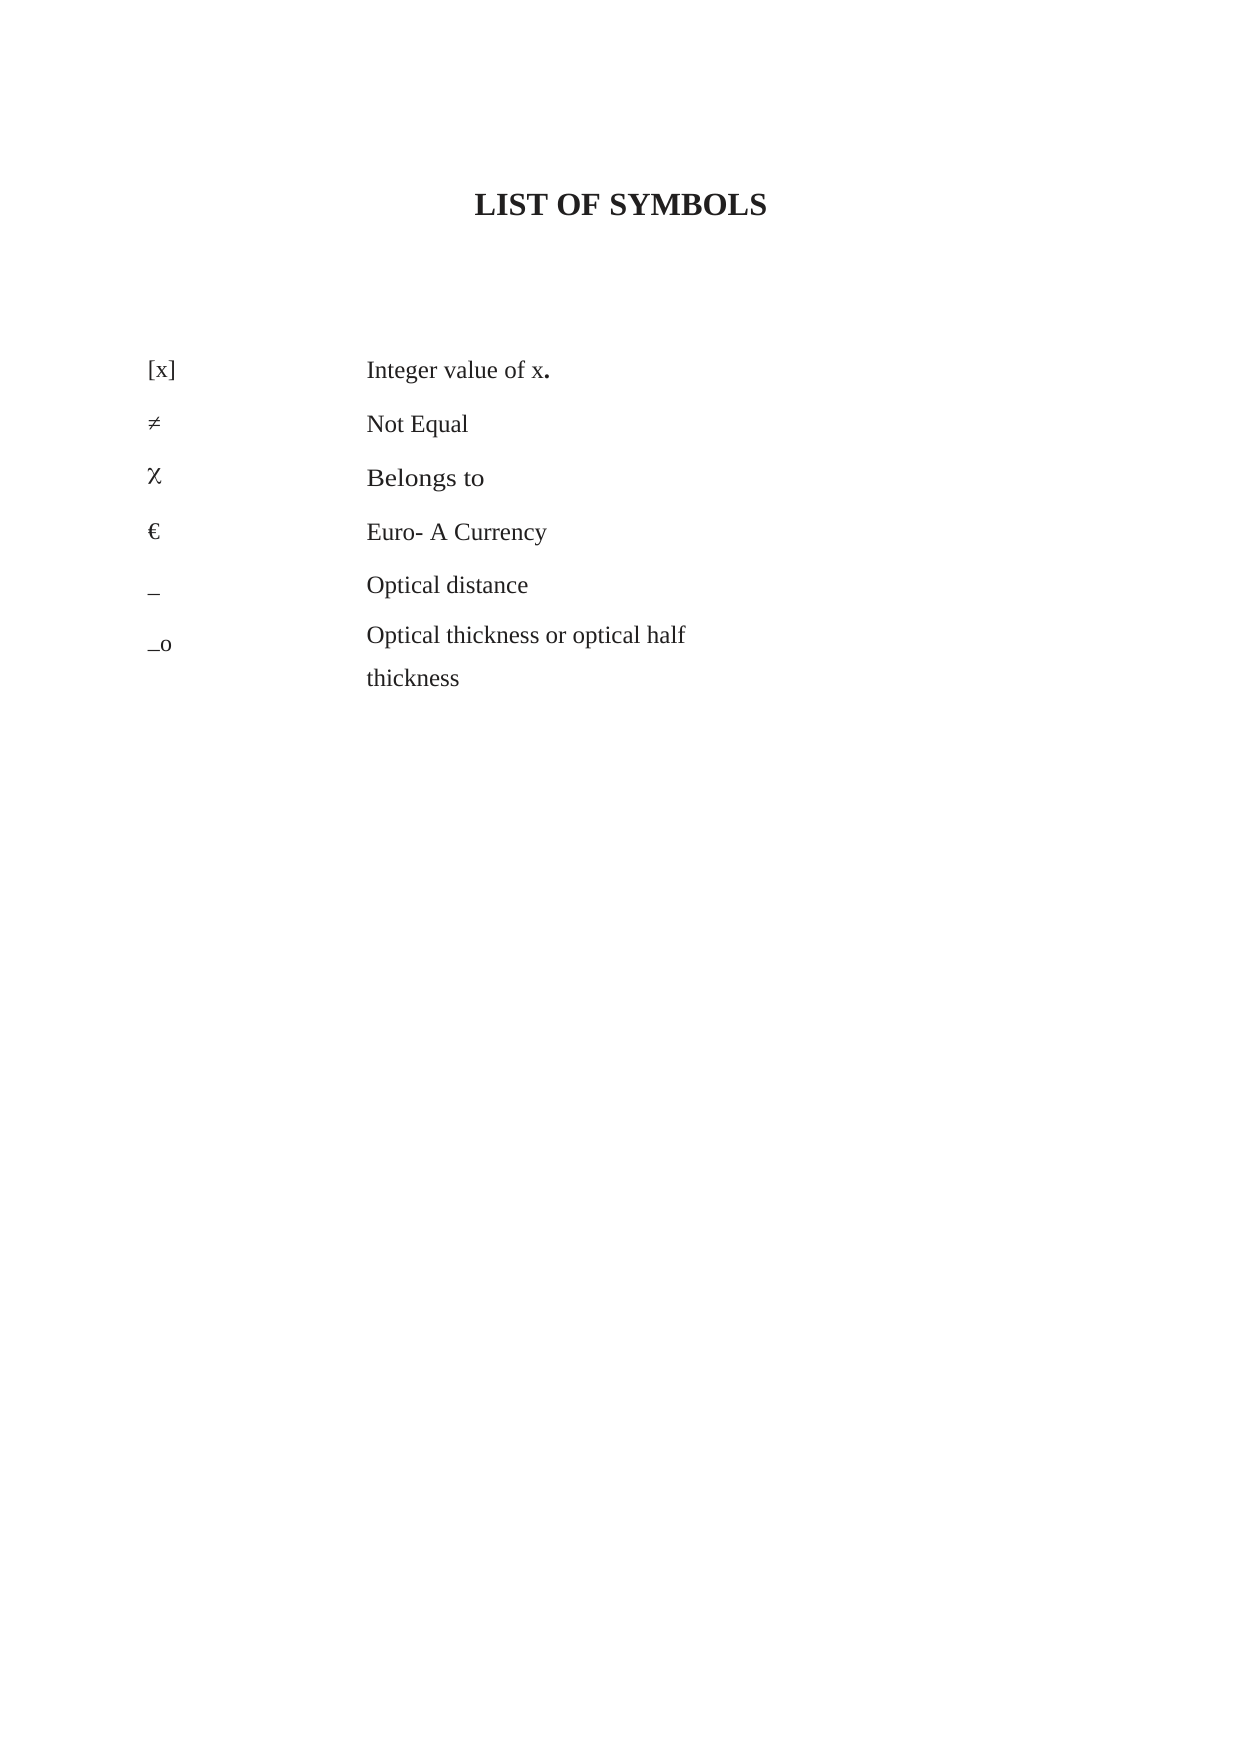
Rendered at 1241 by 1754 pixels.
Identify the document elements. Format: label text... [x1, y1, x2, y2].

table_cell Optical distance [271, 559, 706, 612]
table_cell € [126, 505, 271, 559]
table_cell _ [126, 559, 271, 612]
table_header [x] [126, 355, 271, 397]
text LIST OF SYMBOLS [202, 185, 1039, 222]
table_cell _o [126, 612, 271, 705]
table_cell Optical thickness or optical half thickness [271, 612, 706, 705]
table_cell Not Equal [271, 397, 706, 451]
table_header Integer value of x. [271, 355, 706, 397]
table_cell  [126, 451, 271, 505]
table_cell ≠ [126, 397, 271, 451]
table_cell Belongs to [271, 451, 706, 505]
table_cell Euro- A Currency [271, 505, 706, 559]
